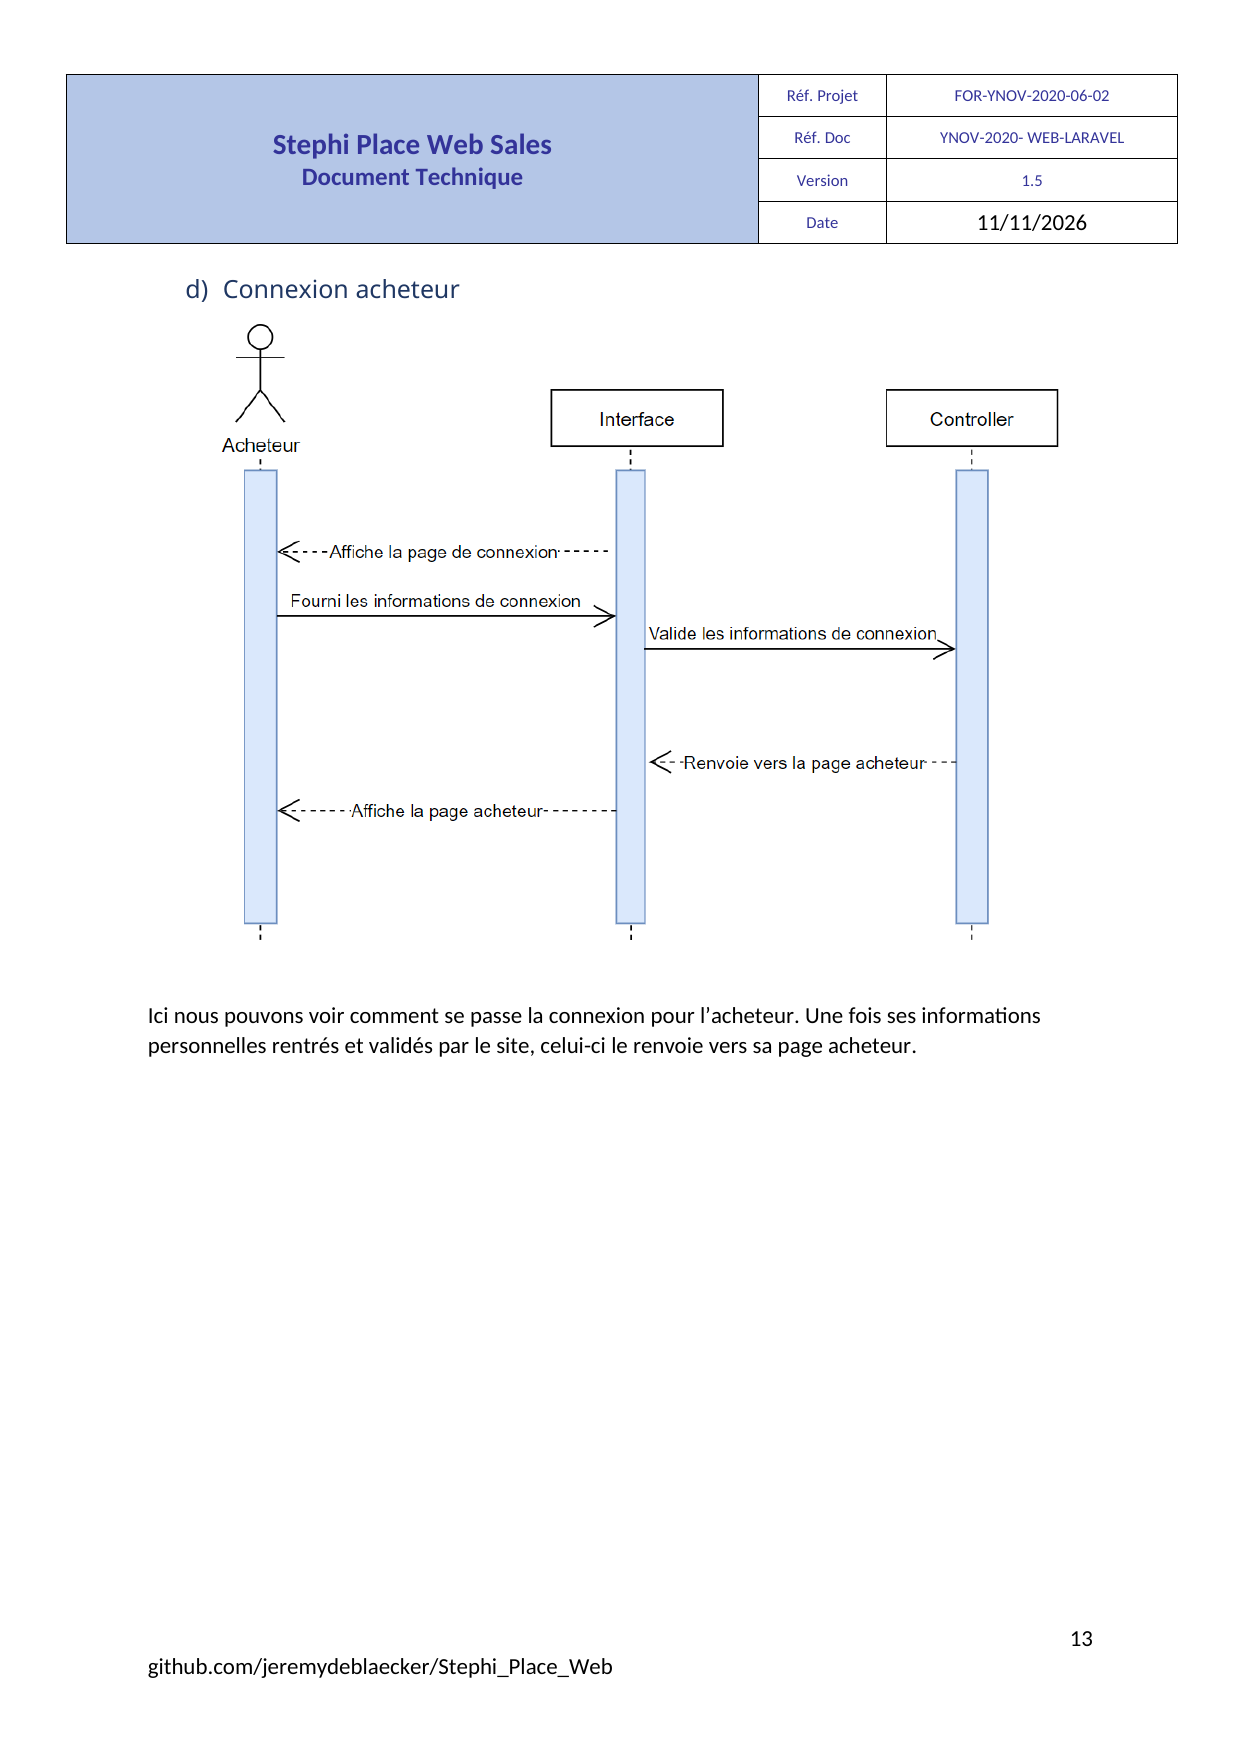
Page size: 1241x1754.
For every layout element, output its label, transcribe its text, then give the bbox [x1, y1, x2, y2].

picture [147, 308, 1093, 983]
subtitle Connexion acheteur [185, 272, 1093, 306]
text Ici nous pouvons voir comment se passe la connexion pour l’acheteur. Une fois ses informations personnelles rentrés et validés par le site, celui-ci le renvoie vers sa page acheteur. [148, 1001, 1093, 1059]
